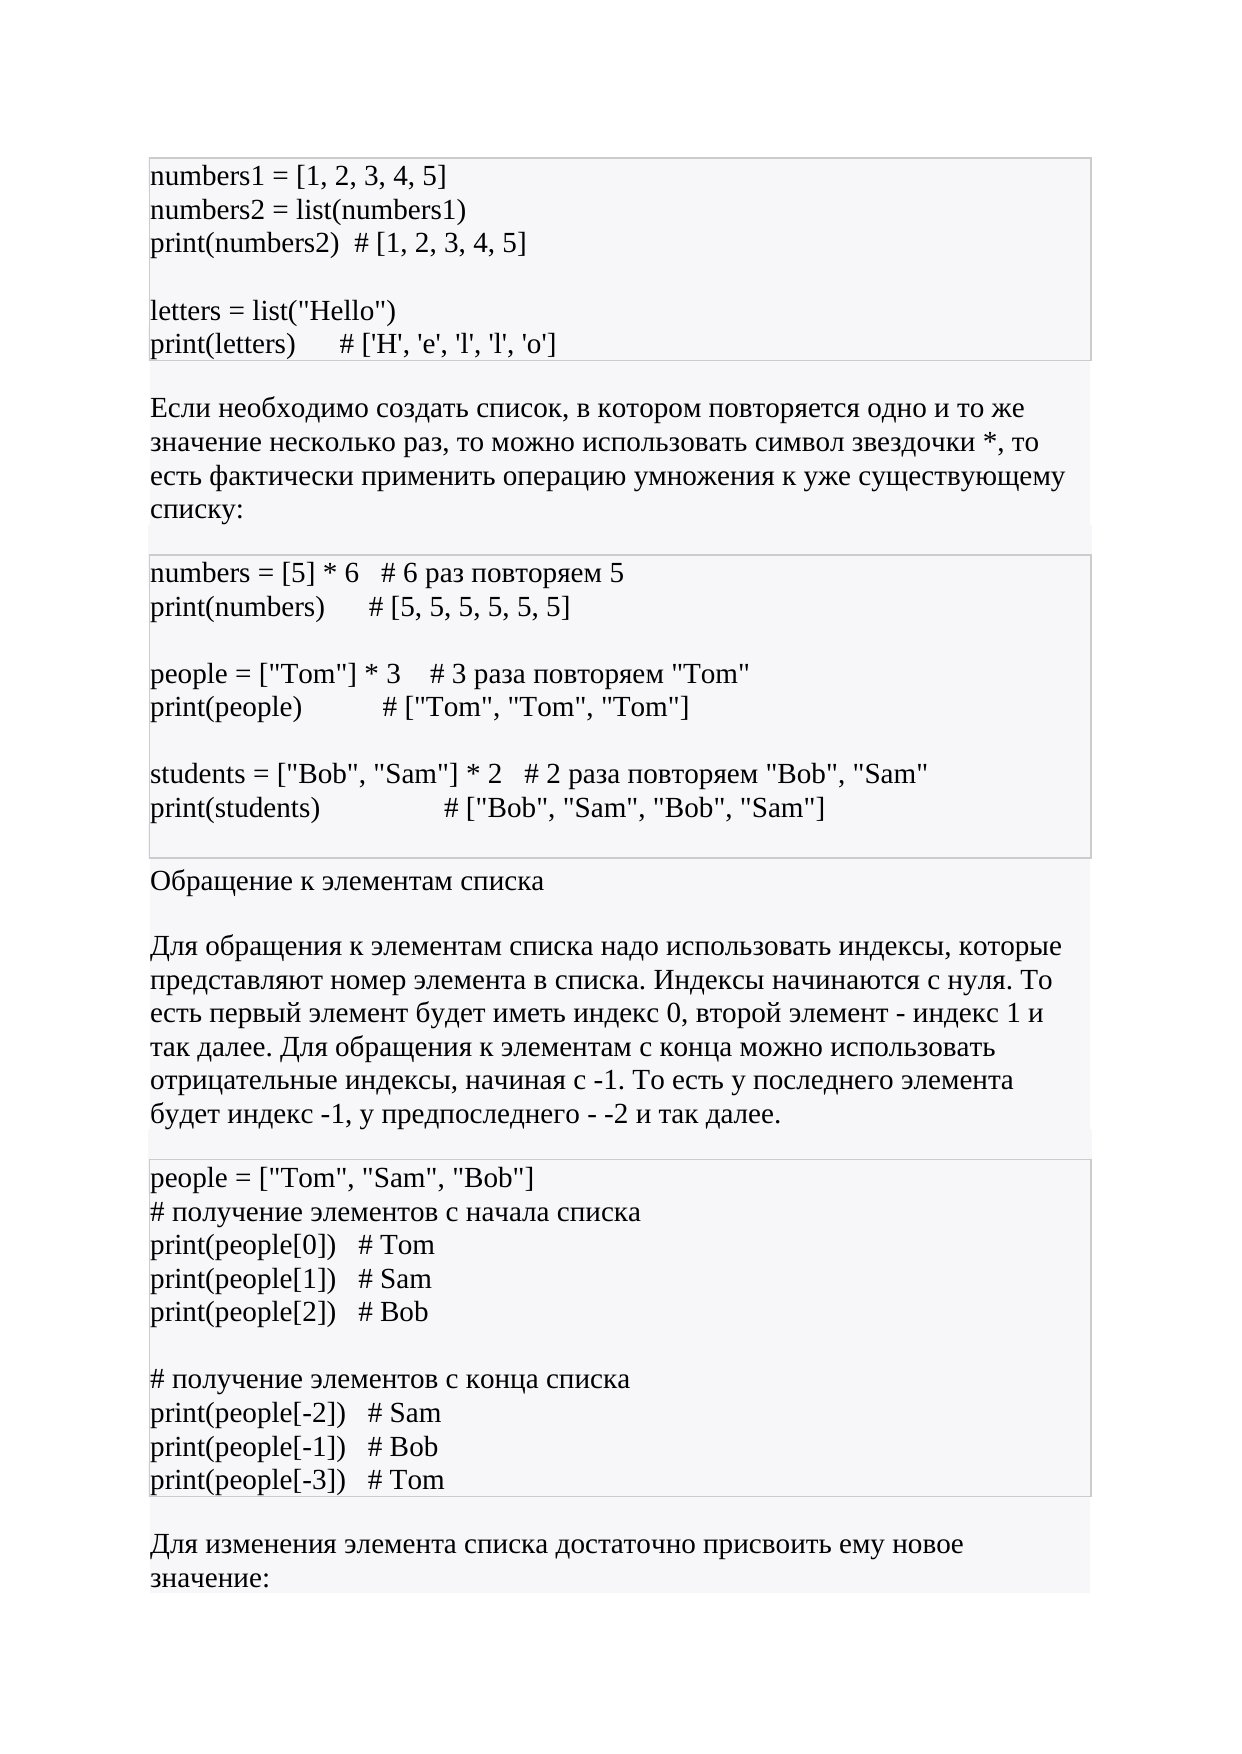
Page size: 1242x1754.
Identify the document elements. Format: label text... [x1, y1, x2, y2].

text print(numbers) # [5, 5, 5, 5, 5, 5] [150, 589, 1090, 622]
text print(people[-2]) # Sam [150, 1395, 1090, 1429]
text print(people[-1]) # Bob [150, 1429, 1090, 1461]
text Для обращения к элементам списка надо использовать индексы, которые представляют номер элемента в списка. Индексы начинаются с нуля. То есть первый элемент будет иметь индекс 0, второй элемент - индекс 1 и так далее. Для обращения к элементам с конца можно использовать отрицательные индексы, начиная с -1. То есть у последнего элемента будет индекс -1, у предпоследнего - -2 и так далее. [150, 928, 1090, 1129]
text print(people[0]) # Tom [150, 1227, 1090, 1261]
text numbers = [5] * 6 # 6 раз повторяем 5 [150, 556, 1090, 589]
text print(numbers2) # [1, 2, 3, 4, 5] [150, 226, 1090, 259]
text Для изменения элемента списка достаточно присвоить ему новое значение: [150, 1526, 1090, 1593]
text # получение элементов с начала списка [150, 1194, 1090, 1227]
subtitle Обращение к элементам списка [150, 863, 1090, 897]
text print(letters) # ['H', 'e', 'l', 'l', 'o'] [150, 325, 1090, 360]
text print(students) # ["Bob", "Sam", "Bob", "Sam"] [150, 790, 1090, 822]
text numbers2 = list(numbers1) [150, 192, 1090, 226]
text people = ["Tom", "Sam", "Bob"] [150, 1160, 1090, 1194]
text # получение элементов с конца списка [150, 1362, 1090, 1395]
text print(people) # ["Tom", "Tom", "Tom"] [150, 689, 1090, 723]
text numbers1 = [1, 2, 3, 4, 5] [150, 159, 1090, 192]
text students = ["Bob", "Sam"] * 2 # 2 раза повторяем "Bob", "Sam" [150, 757, 1090, 790]
text print(people[2]) # Bob [150, 1294, 1090, 1328]
text people = ["Tom"] * 3 # 3 раза повторяем "Tom" [150, 656, 1090, 689]
text Если необходимо создать список, в котором повторяется одно и то же значение несколько раз, то можно использовать символ звездочки *, то есть фактически применить операцию умножения к уже существующему списку: [150, 391, 1090, 525]
text letters = list("Hello") [150, 293, 1090, 325]
text print(people[1]) # Sam [150, 1261, 1090, 1294]
text print(people[-3]) # Tom [150, 1461, 1090, 1496]
